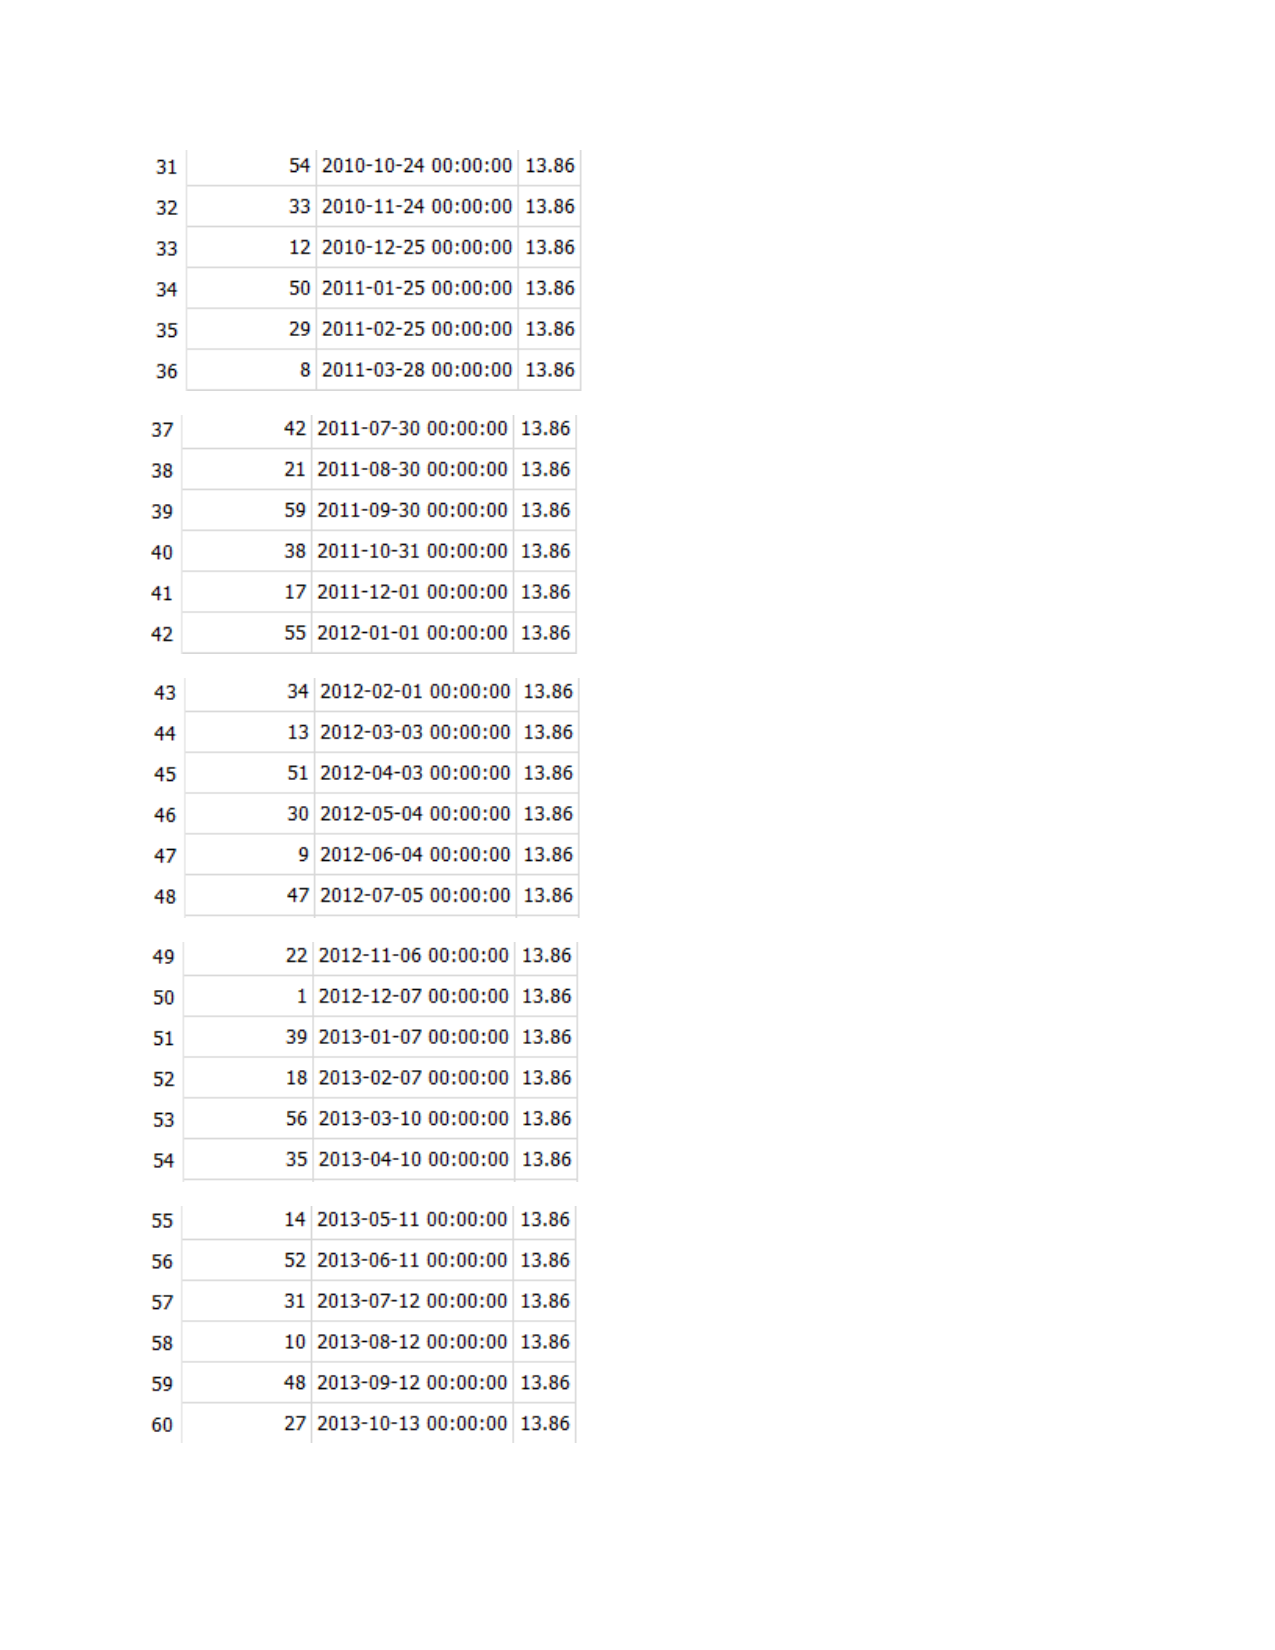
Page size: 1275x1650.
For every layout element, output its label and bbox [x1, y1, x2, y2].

picture [150, 150, 588, 391]
picture [150, 1206, 583, 1443]
picture [150, 942, 583, 1182]
picture [150, 415, 585, 654]
picture [150, 678, 583, 918]
